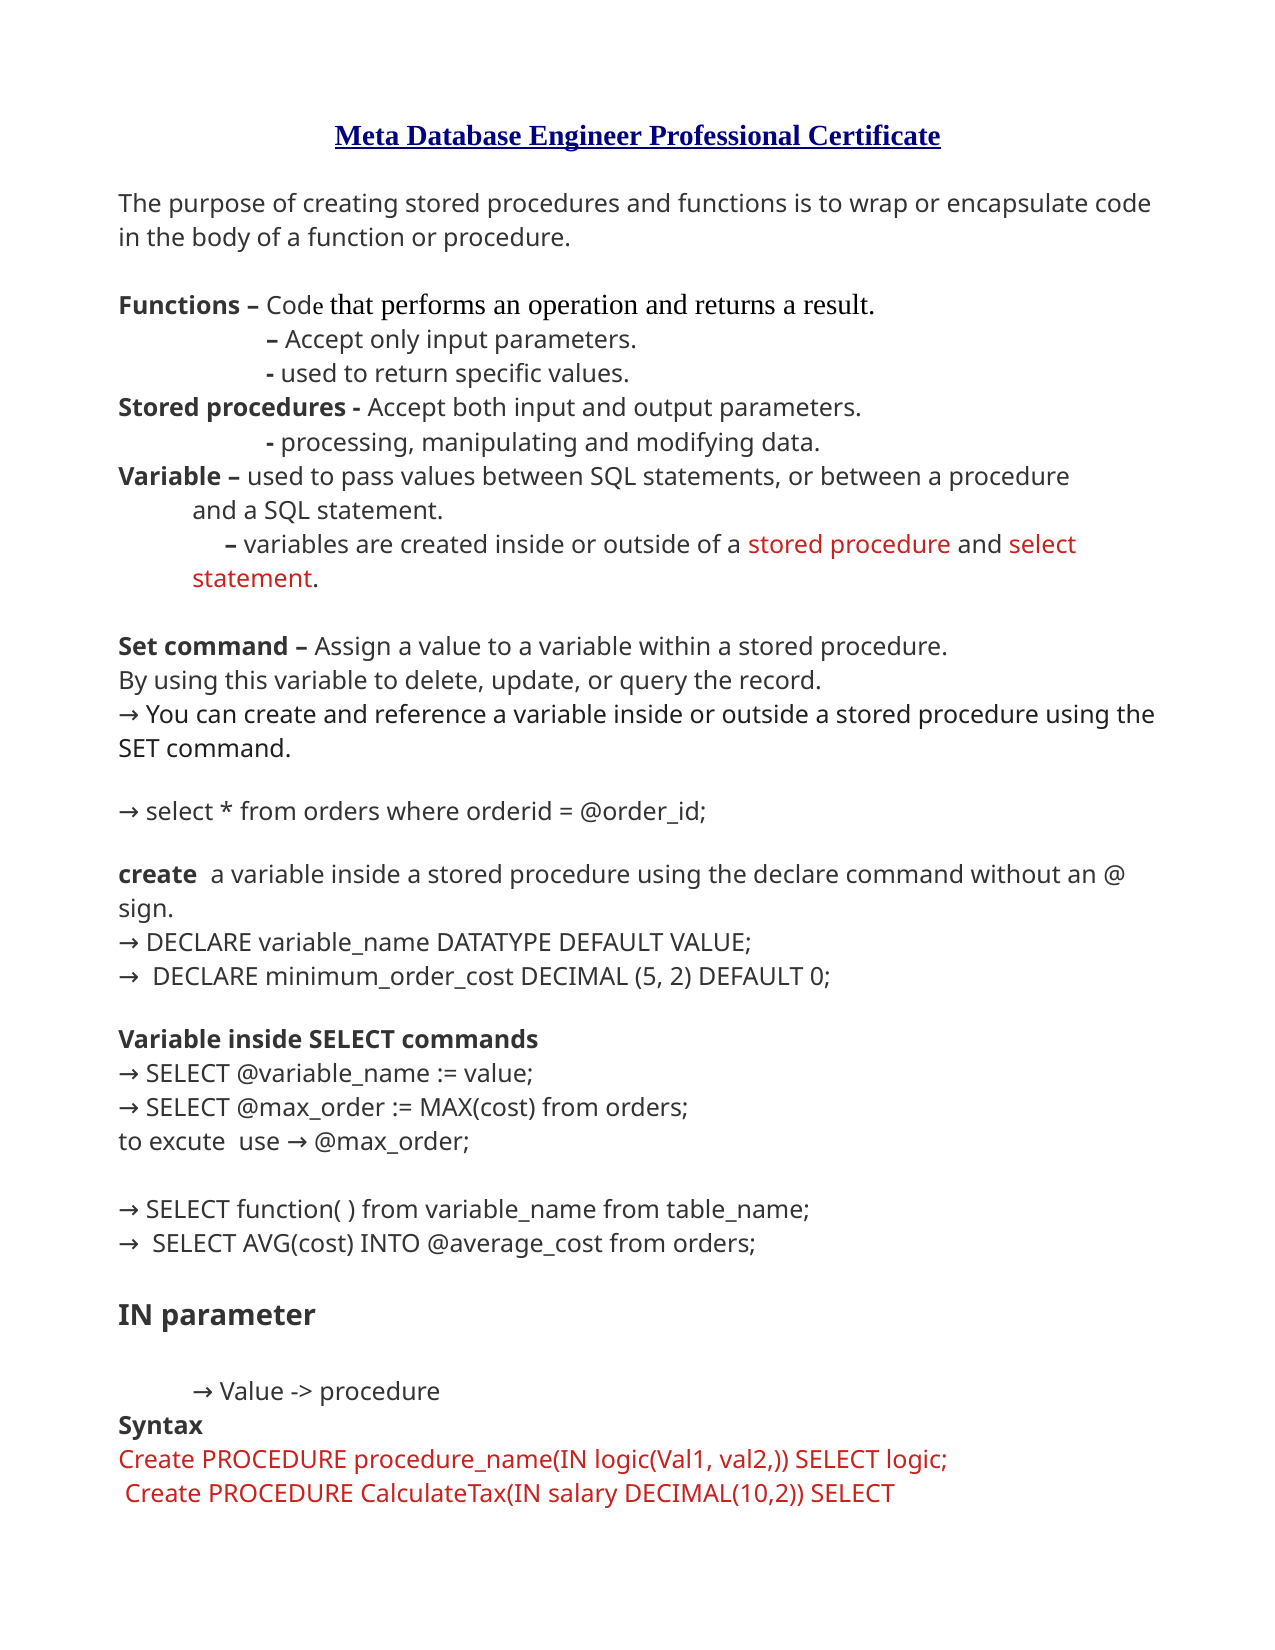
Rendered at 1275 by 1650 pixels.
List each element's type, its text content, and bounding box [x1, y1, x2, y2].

text → You can create and reference a variable inside or outside a stored procedure using the SET command. [118, 697, 1157, 765]
text → SELECT function( ) from variable_name from table_name; [118, 1192, 1157, 1226]
text → DECLARE minimum_order_cost DECIMAL (5, 2) DEFAULT 0; [118, 958, 1157, 993]
text Syntax [118, 1407, 1157, 1441]
text By using this variable to delete, update, or query the record. [118, 663, 1157, 697]
text - used to return specific values. [118, 356, 1157, 390]
text The purpose of creating stored procedures and functions is to wrap or encapsulate code in the body of a function or procedure. [118, 185, 1157, 253]
text Create PROCEDURE CalculateTax(IN salary DECIMAL(10,2)) SELECT [118, 1475, 1157, 1509]
text – Accept only input parameters. [118, 322, 1157, 356]
text create a variable inside a stored procedure using the declare command without an @ sign. [118, 856, 1157, 924]
text → DECLARE variable_name DATATYPE DEFAULT VALUE; [118, 924, 1157, 958]
text → SELECT @variable_name := value; [118, 1055, 1157, 1089]
text Meta Database Engineer Professional Certificate [118, 118, 1157, 152]
text Set command – Assign a value to a variable within a stored procedure. [118, 628, 1157, 663]
text Variable – used to pass values between SQL statements, or between a procedure and a SQL statement. [118, 458, 1157, 526]
text → SELECT @max_order := MAX(cost) from orders; [118, 1089, 1157, 1123]
text Create PROCEDURE procedure_name(IN logic(Val1, val2,)) SELECT logic; [118, 1441, 1157, 1475]
text Stored procedures - Accept both input and output parameters. [118, 390, 1157, 424]
text - processing, manipulating and modifying data. [118, 424, 1157, 458]
text → SELECT AVG(cost) INTO @average_cost from orders; [118, 1226, 1157, 1260]
text Functions – Code that performs an operation and returns a result. [118, 287, 1157, 322]
text IN parameter [118, 1294, 1157, 1333]
text to excute use → @max_order; [118, 1123, 1157, 1158]
text → Value -> procedure [118, 1373, 1157, 1407]
text – variables are created inside or outside of a stored procedure and select statement. [118, 526, 1157, 594]
text → select * from orders where orderid = @order_id; [118, 793, 1157, 828]
text Variable inside SELECT commands [118, 1021, 1157, 1055]
